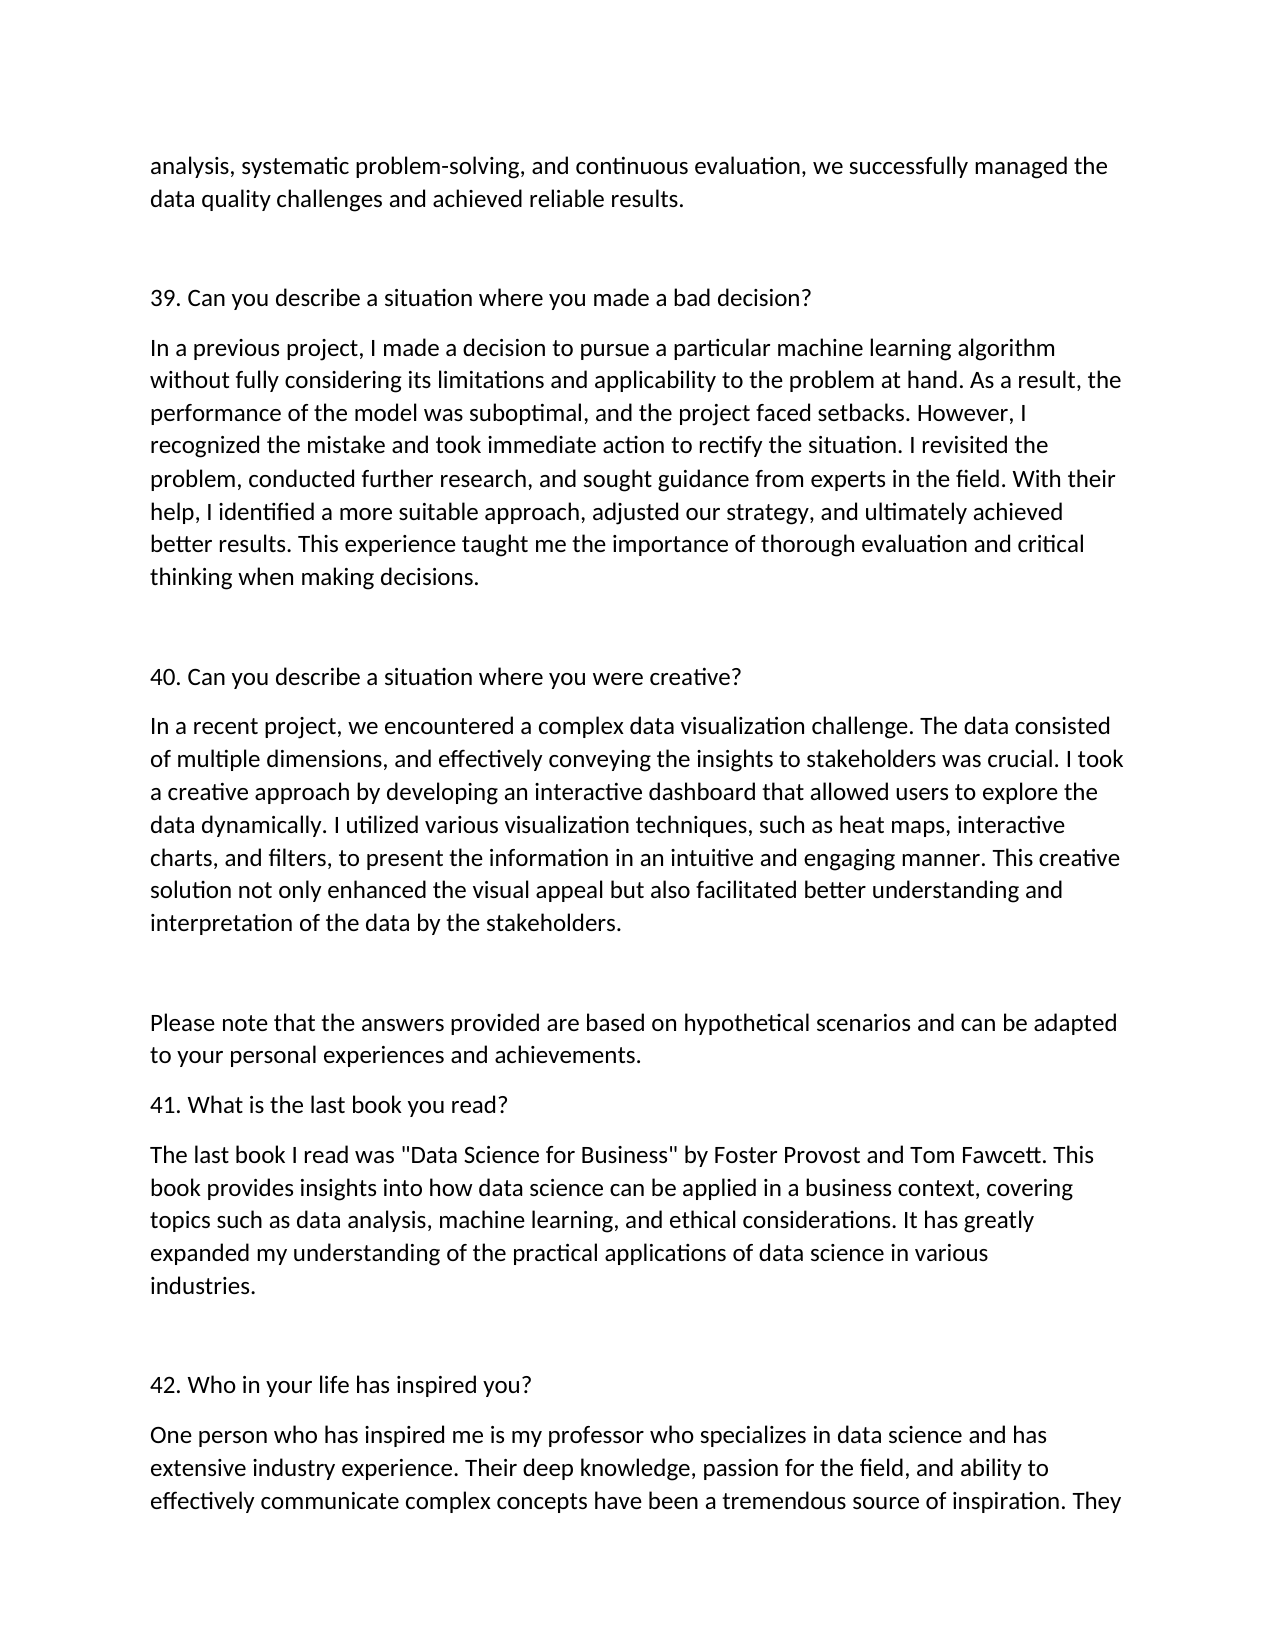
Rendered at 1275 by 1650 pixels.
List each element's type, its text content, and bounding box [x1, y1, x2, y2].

text recognized the mistake and took immediate action to rectify the situation. I revisited the [150, 430, 1137, 460]
text Please note that the answers provided are based on hypothetical scenarios and can be adapted to your personal experiences and achievements. [150, 1007, 1124, 1070]
text effectively communicate complex concepts have been a tremendous source of inspiration. They [150, 1485, 1137, 1516]
text In a recent project, we encountered a complex data visualization challenge. The data consisted of multiple dimensions, and effectively conveying the insights to stakeholders was crucial. I took a creative approach by developing an interactive dashboard that allowed users to explore the data dynamically. I utilized various visualization techniques, such as heat maps, interactive charts, and filters, to present the information in an intuitive and engaging manner. This creative solution not only enhanced the visual appeal but also facilitated better understanding and [150, 710, 1124, 905]
text interpretation of the data by the stakeholders. [150, 908, 1137, 938]
text In a previous project, I made a decision to pursue a particular machine learning algorithm [150, 332, 1137, 362]
text One person who has inspired me is my professor who specializes in data science and has extensive industry experience. Their deep knowledge, passion for the field, and ability to [150, 1419, 1124, 1483]
list What is the last book you read? [150, 1089, 1137, 1120]
list Can you describe a situation where you made a bad decision? [150, 282, 1137, 313]
text The last book I read was "Data Science for Business" by Foster Provost and Tom Fawcett. This book provides insights into how data science can be applied in a business context, covering topics such as data analysis, machine learning, and ethical considerations. It has greatly expanded my understanding of the practical applications of data science in various industries. [150, 1139, 1098, 1301]
text without fully considering its limitations and applicability to the problem at hand. As a result, the performance of the model was suboptimal, and the project faced setbacks. However, I [150, 365, 1124, 427]
list Can you describe a situation where you were creative? [150, 661, 1137, 691]
text analysis, systematic problem-solving, and continuous evaluation, we successfully managed the data quality challenges and achieved reliable results. [150, 150, 1122, 213]
text problem, conducted further research, and sought guidance from experts in the field. With their help, I identified a more suitable approach, adjusted our strategy, and ultimately achieved better results. This experience taught me the importance of thorough evaluation and critical thinking when making decisions. [150, 463, 1124, 592]
list Who in your life has inspired you? [150, 1370, 1137, 1400]
